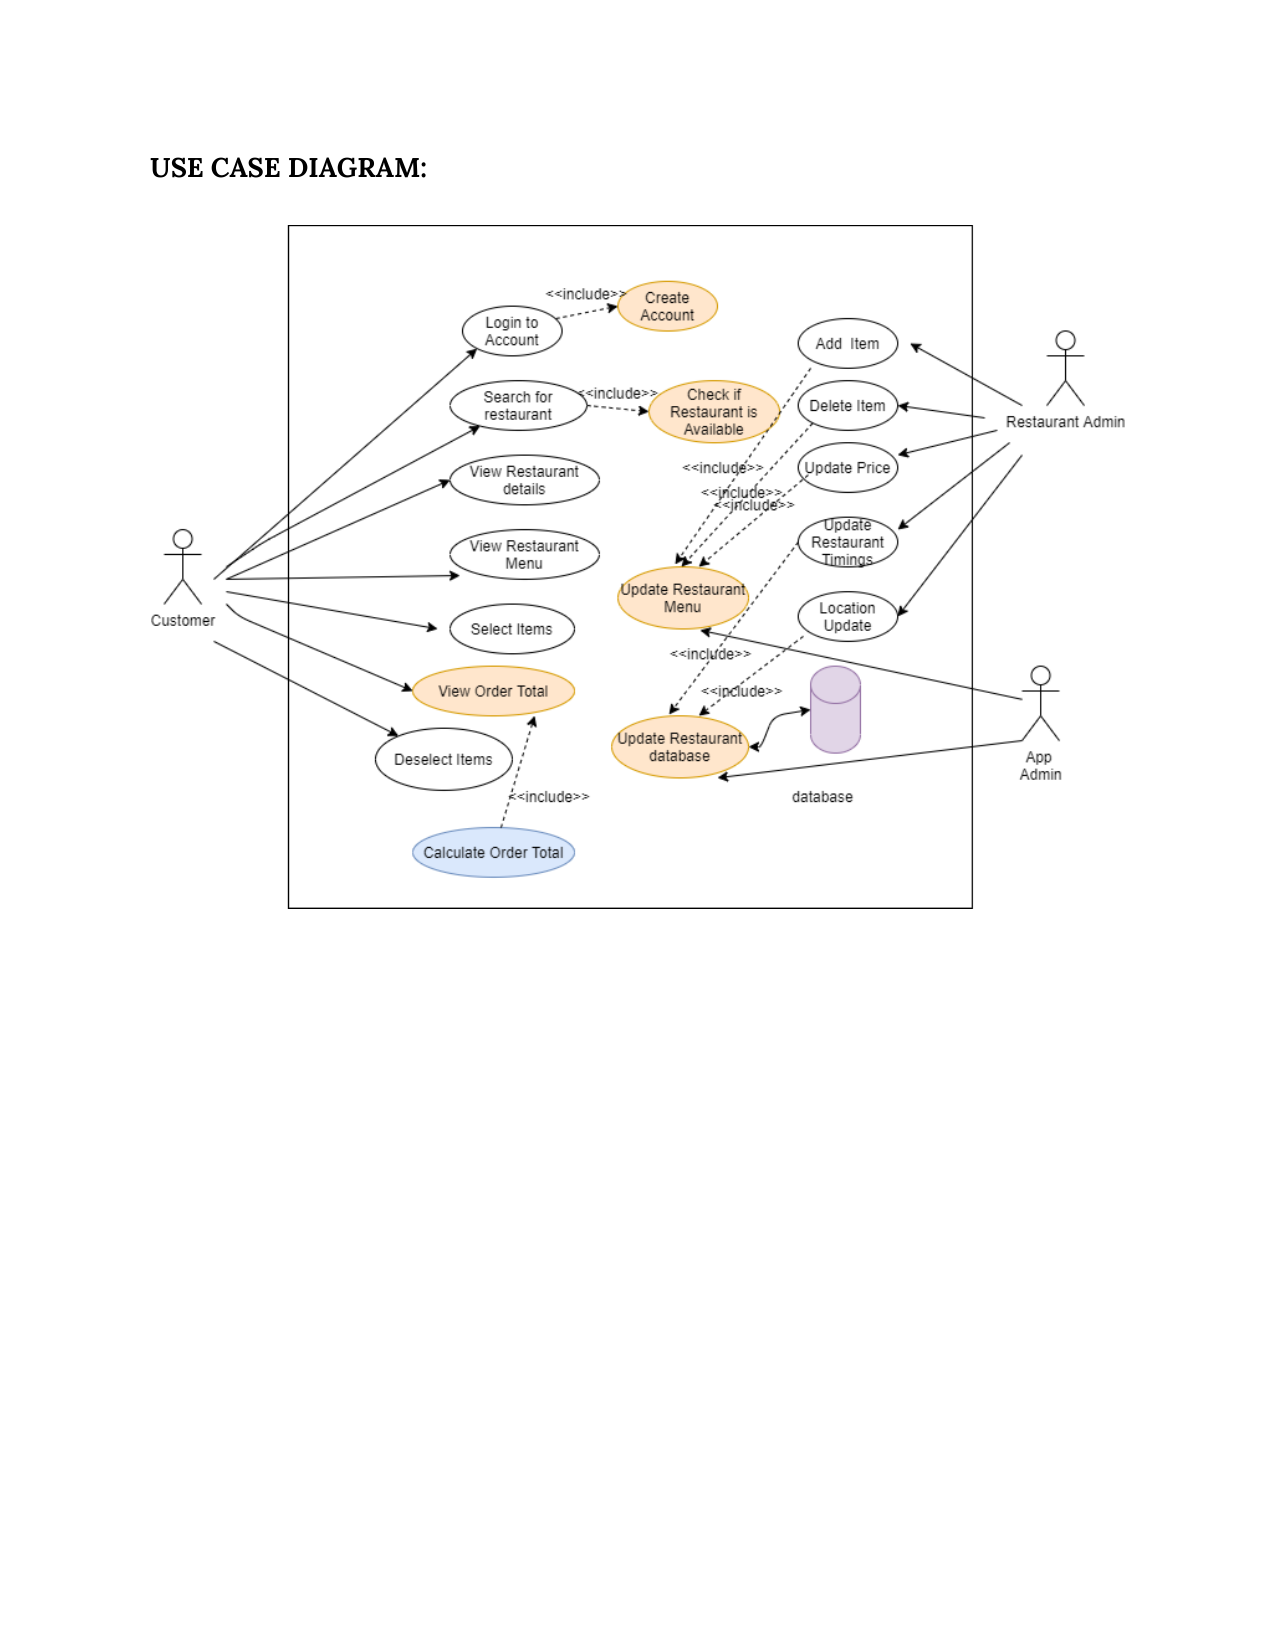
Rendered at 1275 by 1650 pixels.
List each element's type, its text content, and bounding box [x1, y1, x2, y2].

picture [150, 225, 1125, 909]
text USE CASE DIAGRAM: [150, 150, 1125, 185]
